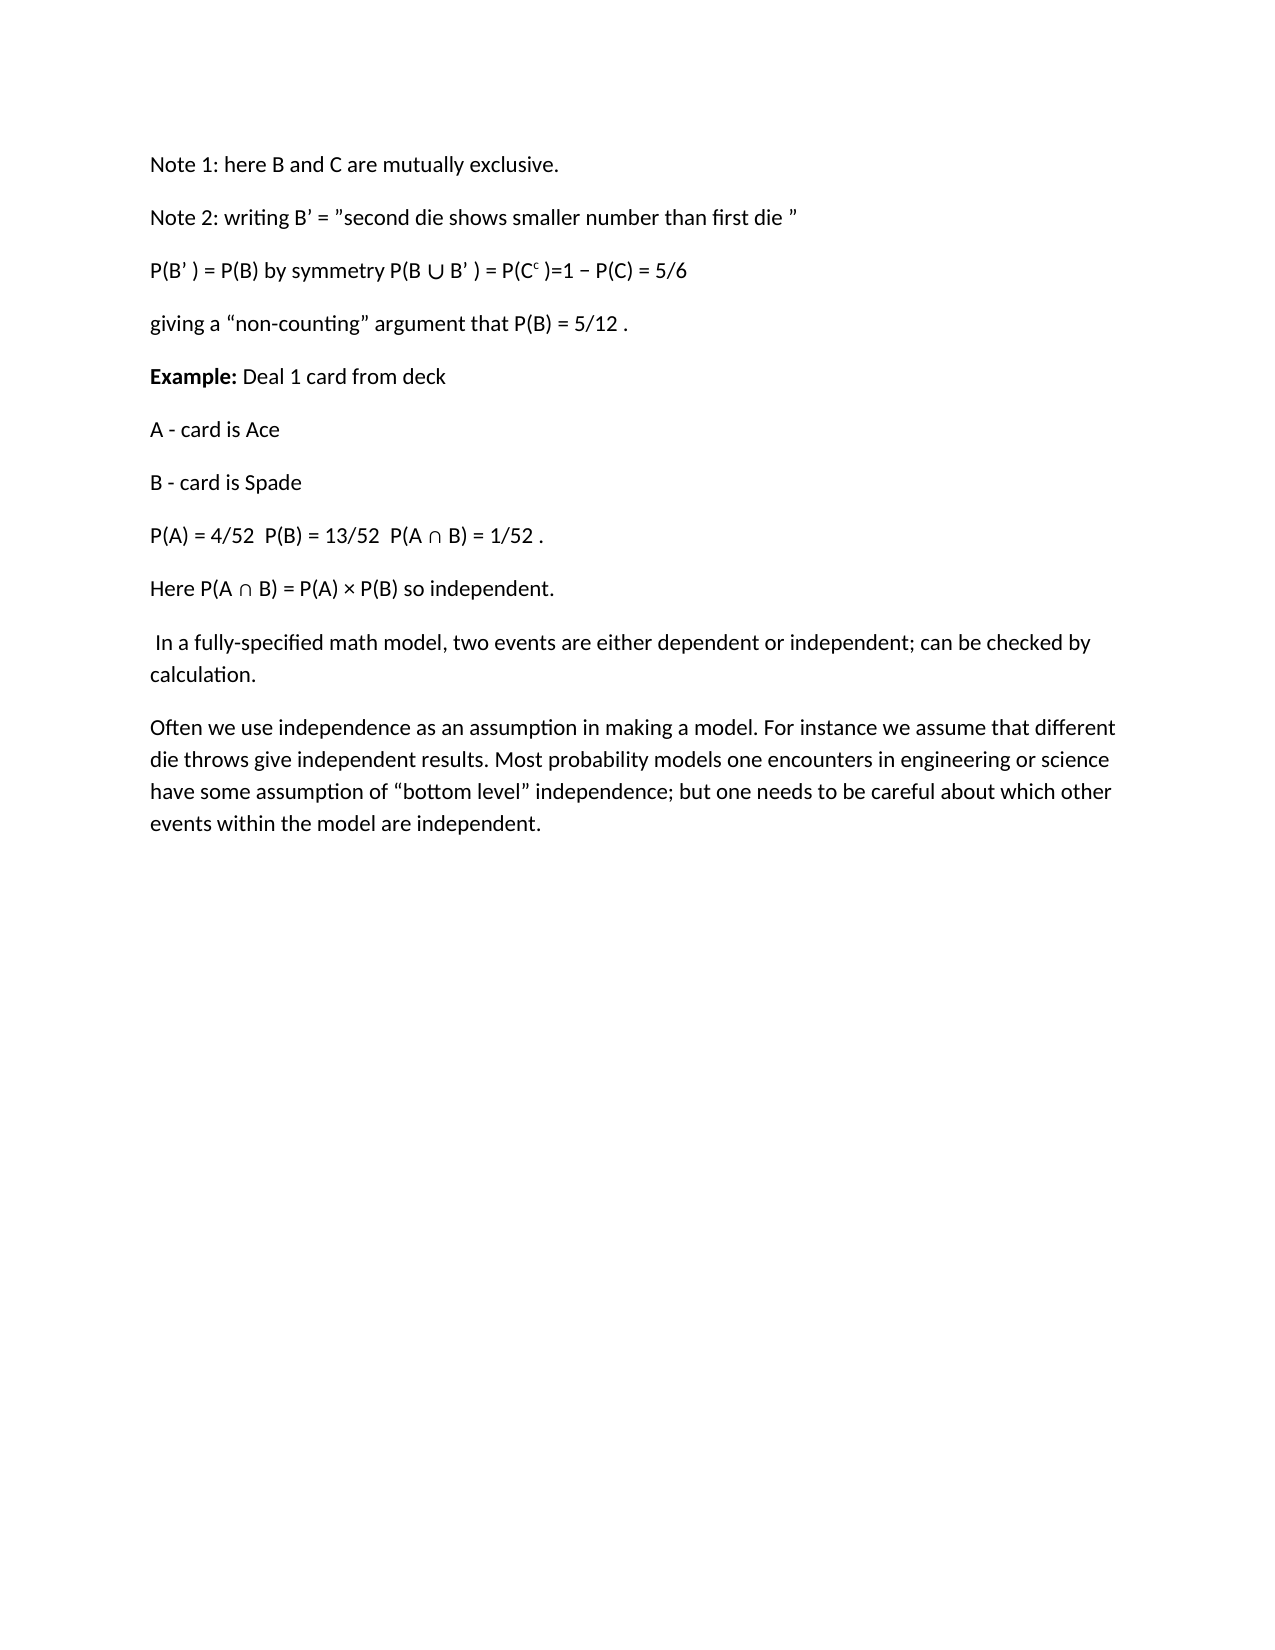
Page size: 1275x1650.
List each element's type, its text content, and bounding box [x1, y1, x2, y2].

text Example: Deal 1 card from deck [150, 362, 1125, 391]
text A - card is Ace [150, 416, 1125, 443]
text Here P(A ∩ B) = P(A) × P(B) so independent. [150, 574, 1125, 603]
text Note 1: here B and C are mutually exclusive. [150, 150, 1125, 178]
text Note 2: writing B’ = ”second die shows smaller number than first die ” [150, 203, 1125, 231]
text P(A) = 4/52 P(B) = 13/52 P(A ∩ B) = 1/52 . [150, 522, 1125, 549]
text Often we use independence as an assumption in making a model. For instance we assume that different die throws give independent results. Most probability models one encounters in engineering or science have some assumption of “bottom level” independence; but one needs to be careful about which other events within the model are independent. [150, 713, 1125, 837]
text P(B’ ) = P(B) by symmetry P(B ∪ B’ ) = P(Cc )=1 − P(C) = 5/6 [150, 256, 1125, 284]
text giving a “non-counting” argument that P(B) = 5/12 . [150, 309, 1125, 337]
text In a fully-specified math model, two events are either dependent or independent; can be checked by calculation. [150, 628, 1125, 688]
text B - card is Spade [150, 468, 1125, 497]
